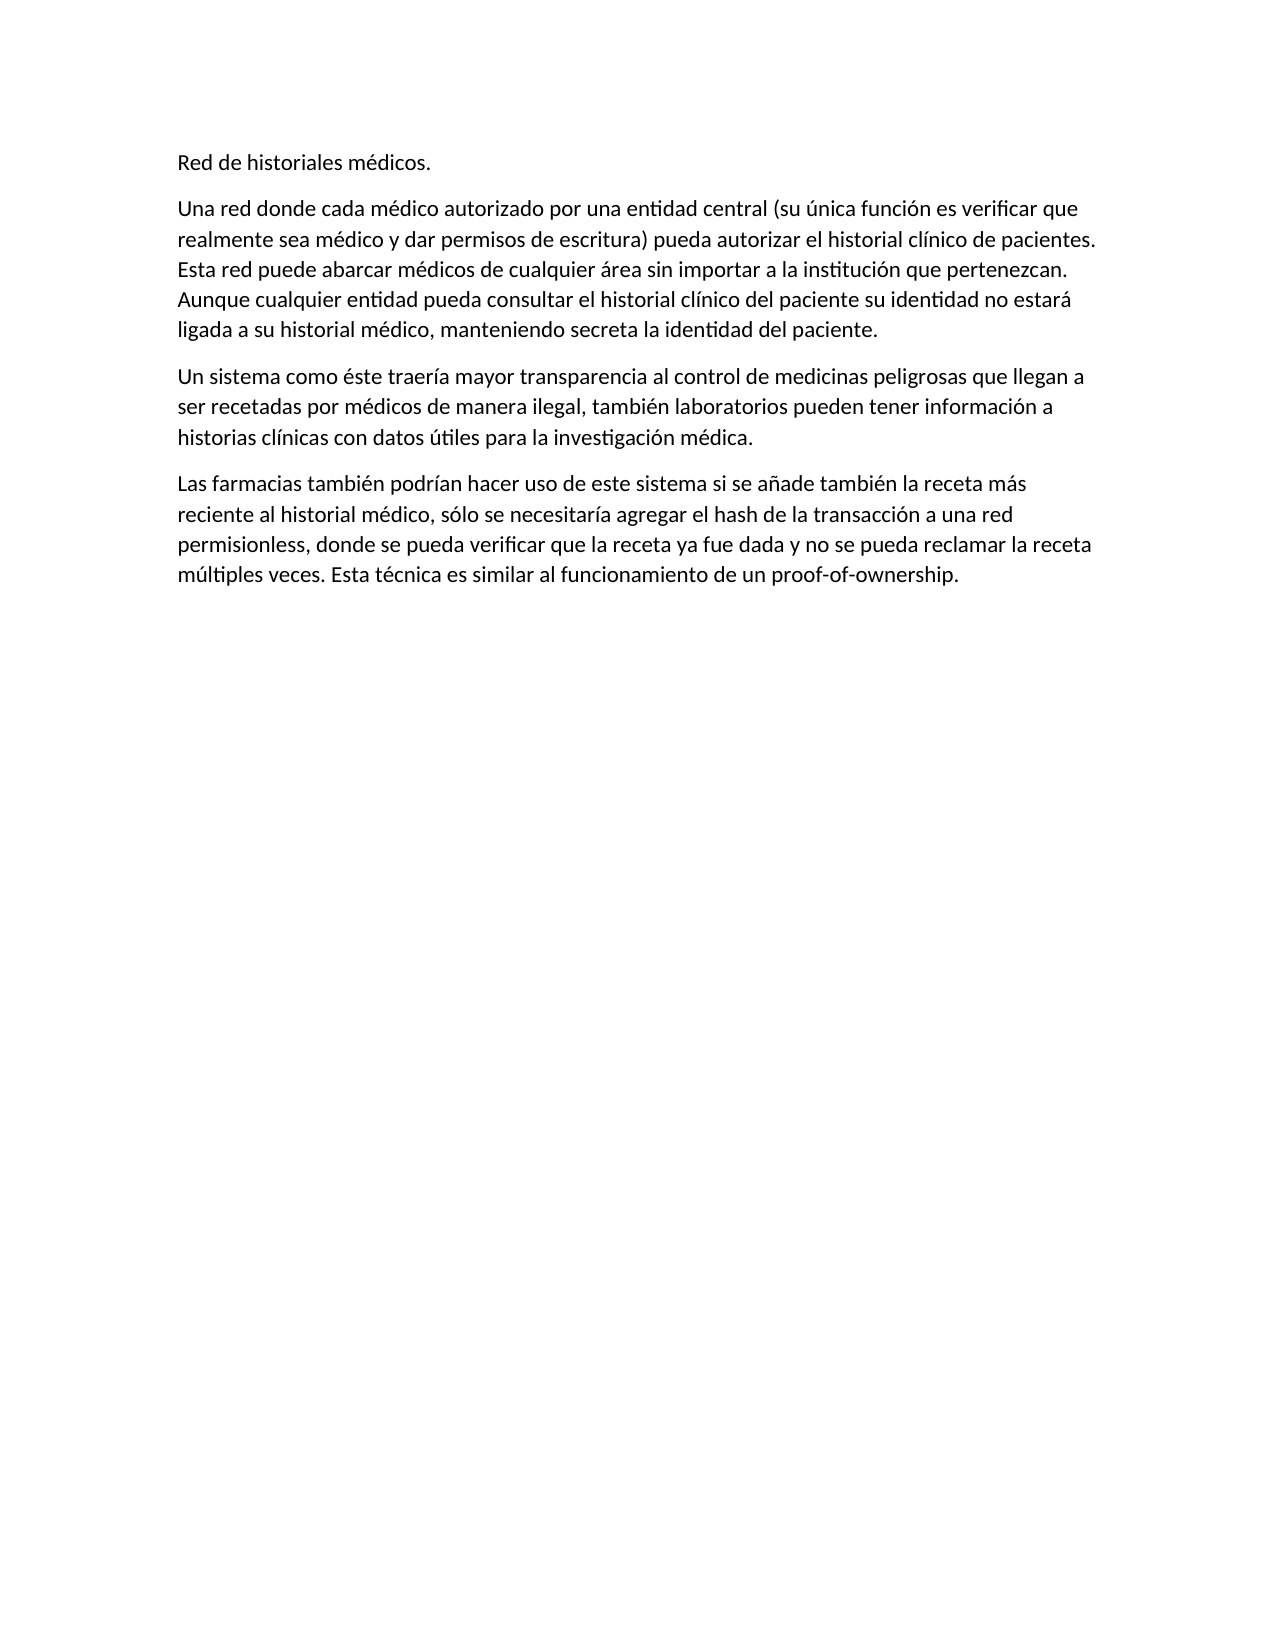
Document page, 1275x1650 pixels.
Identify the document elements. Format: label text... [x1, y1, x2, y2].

text Una red donde cada médico autorizado por una entidad central (su única función es verificar que realmente sea médico y dar permisos de escritura) pueda autorizar el historial clínico de pacientes. Esta red puede abarcar médicos de cualquier área sin importar a la institución que pertenezcan. Aunque cualquier entidad pueda consultar el historial clínico del paciente su identidad no estará ligada a su historial médico, manteniendo secreta la identidad del paciente. [177, 194, 1098, 343]
text Las farmacias también podrían hacer uso de este sistema si se añade también la receta más reciente al historial médico, sólo se necesitaría agregar el hash de la transacción a una red permisionless, donde se pueda verificar que la receta ya fue dada y no se pueda reclamar la receta múltiples veces. Esta técnica es similar al funcionamiento de un proof-of-ownership. [177, 469, 1098, 588]
text Red de historiales médicos. [177, 148, 1098, 176]
text Un sistema como éste traería mayor transparencia al control de medicinas peligrosas que llegan a ser recetadas por médicos de manera ilegal, también laboratorios pueden tener información a historias clínicas con datos útiles para la investigación médica. [177, 362, 1098, 451]
